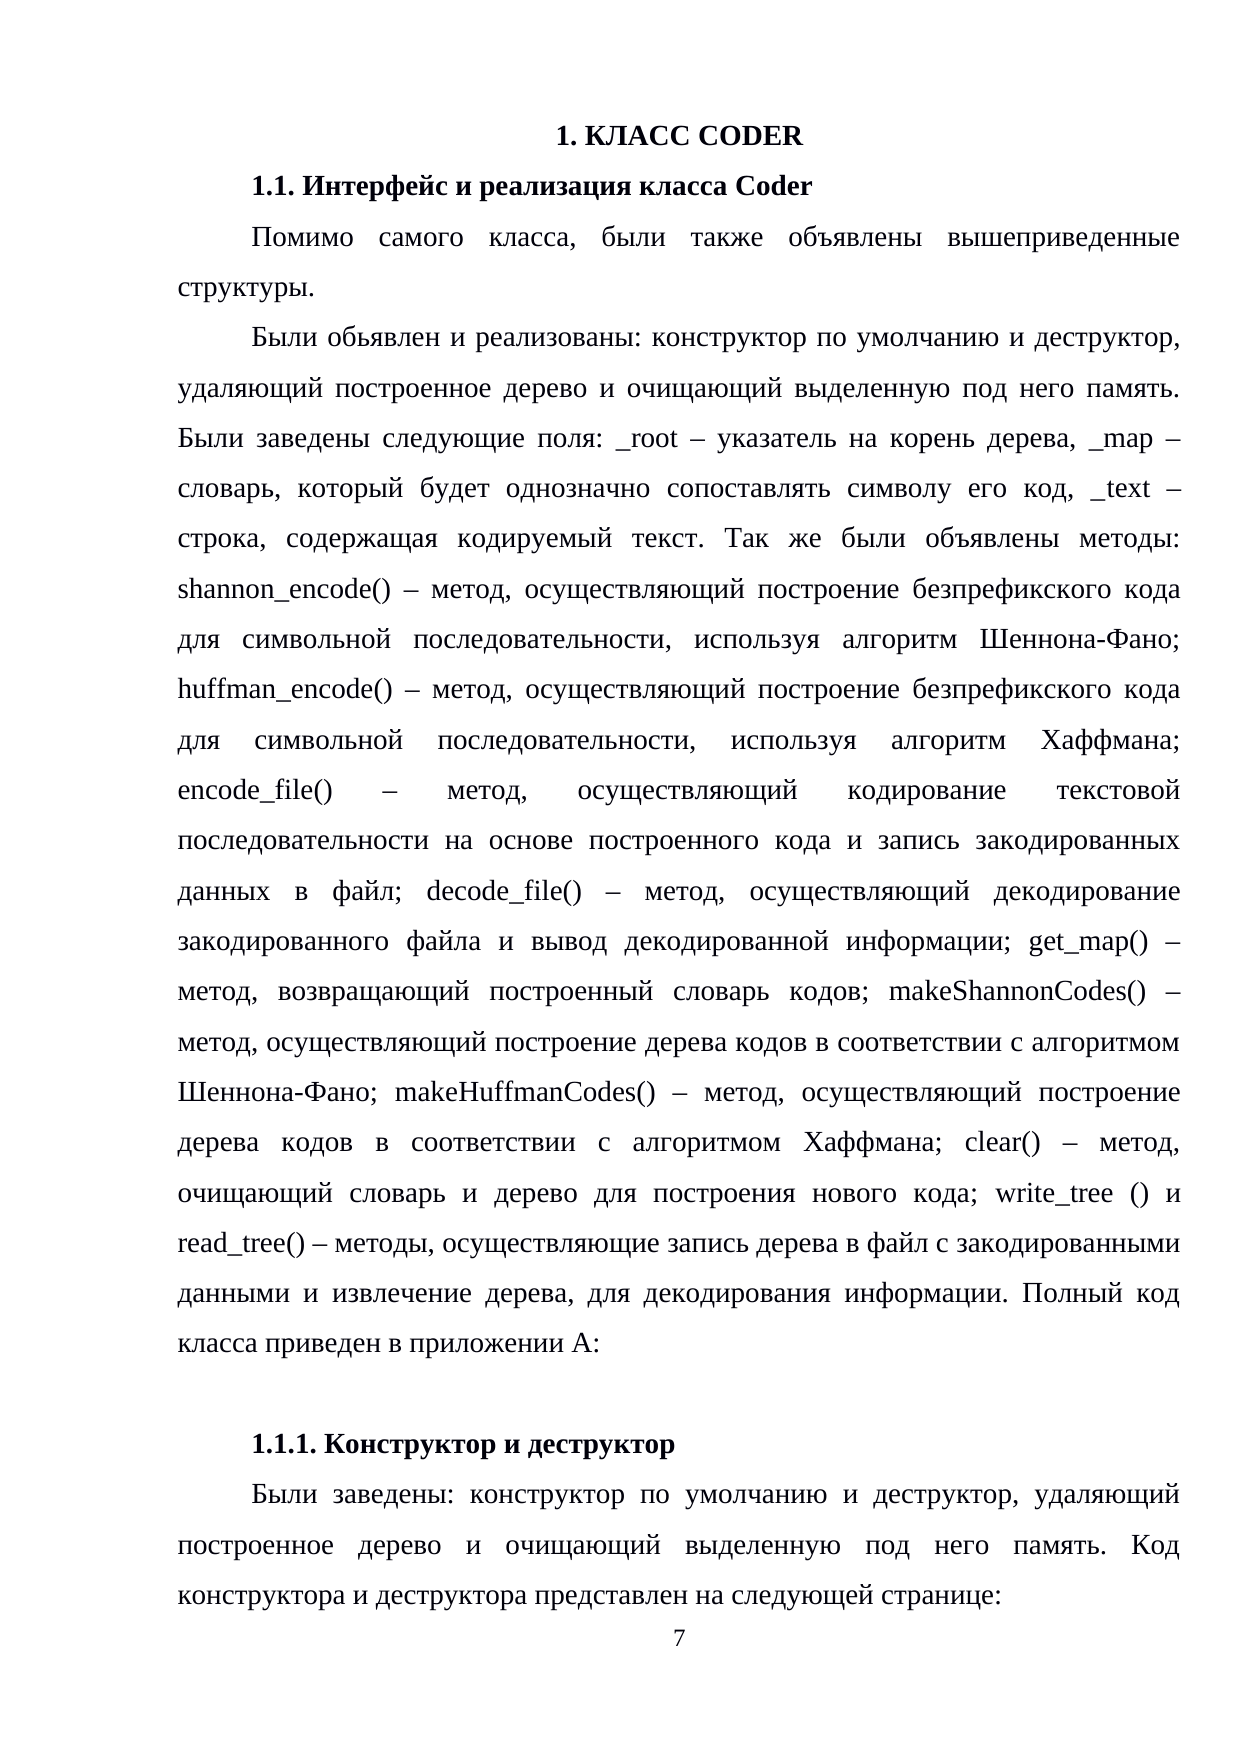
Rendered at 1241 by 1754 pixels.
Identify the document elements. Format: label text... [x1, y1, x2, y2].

text 1.1. Интерфейс и реализация класса Coder [177, 168, 1181, 202]
text Помимо самого класса, были также объявлены вышеприведенные структуры. [177, 219, 1181, 303]
text Были заведены: конструктор по умолчанию и деструктор, удаляющий построенное дерево и очищающий выделенную под него память. Код конструктора и деструктора представлен на следующей странице: [177, 1477, 1181, 1611]
text 1.1.1. Конструктор и деструктор [177, 1426, 1181, 1460]
text 1. кЛАСС CODER [177, 118, 1181, 152]
text Были обьявлен и реализованы: конструктор по умолчанию и деструктор, удаляющий построенное дерево и очищающий выделенную под него память. Были заведены следующие поля: _root – указатель на корень дерева, _map – словарь, который будет однозначно сопоставлять символу его код, _text – строка, содержащая кодируемый текст. Так же были объявлены методы: shannon_encode() – метод, осуществляющий построение безпрефикского кода для символьной последовательности, используя алгоритм Шеннона-Фано; huffman_encode() – метод, осуществляющий построение безпрефикского кода для символьной последовательности, используя алгоритм Хаффмана; encode_file() – метод, осуществляющий кодирование текстовой последовательности на основе построенного кода и запись закодированных данных в файл; decode_file() – метод, осуществляющий декодирование закодированного файла и вывод декодированной информации; get_map() – метод, возвращающий построенный словарь кодов; makeShannonCodes() – метод, осуществляющий построение дерева кодов в соответствии с алгоритмом Шеннона-Фано; makeHuffmanCodes() – метод, осуществляющий построение дерева кодов в соответствии с алгоритмом Хаффмана; clear() – метод, очищающий словарь и дерево для построения нового кода; write_tree () и read_tree() – методы, осуществляющие запись дерева в файл с закодированными данными и извлечение дерева, для декодирования информации. Полный код класса приведен в приложении А: [177, 319, 1181, 1359]
